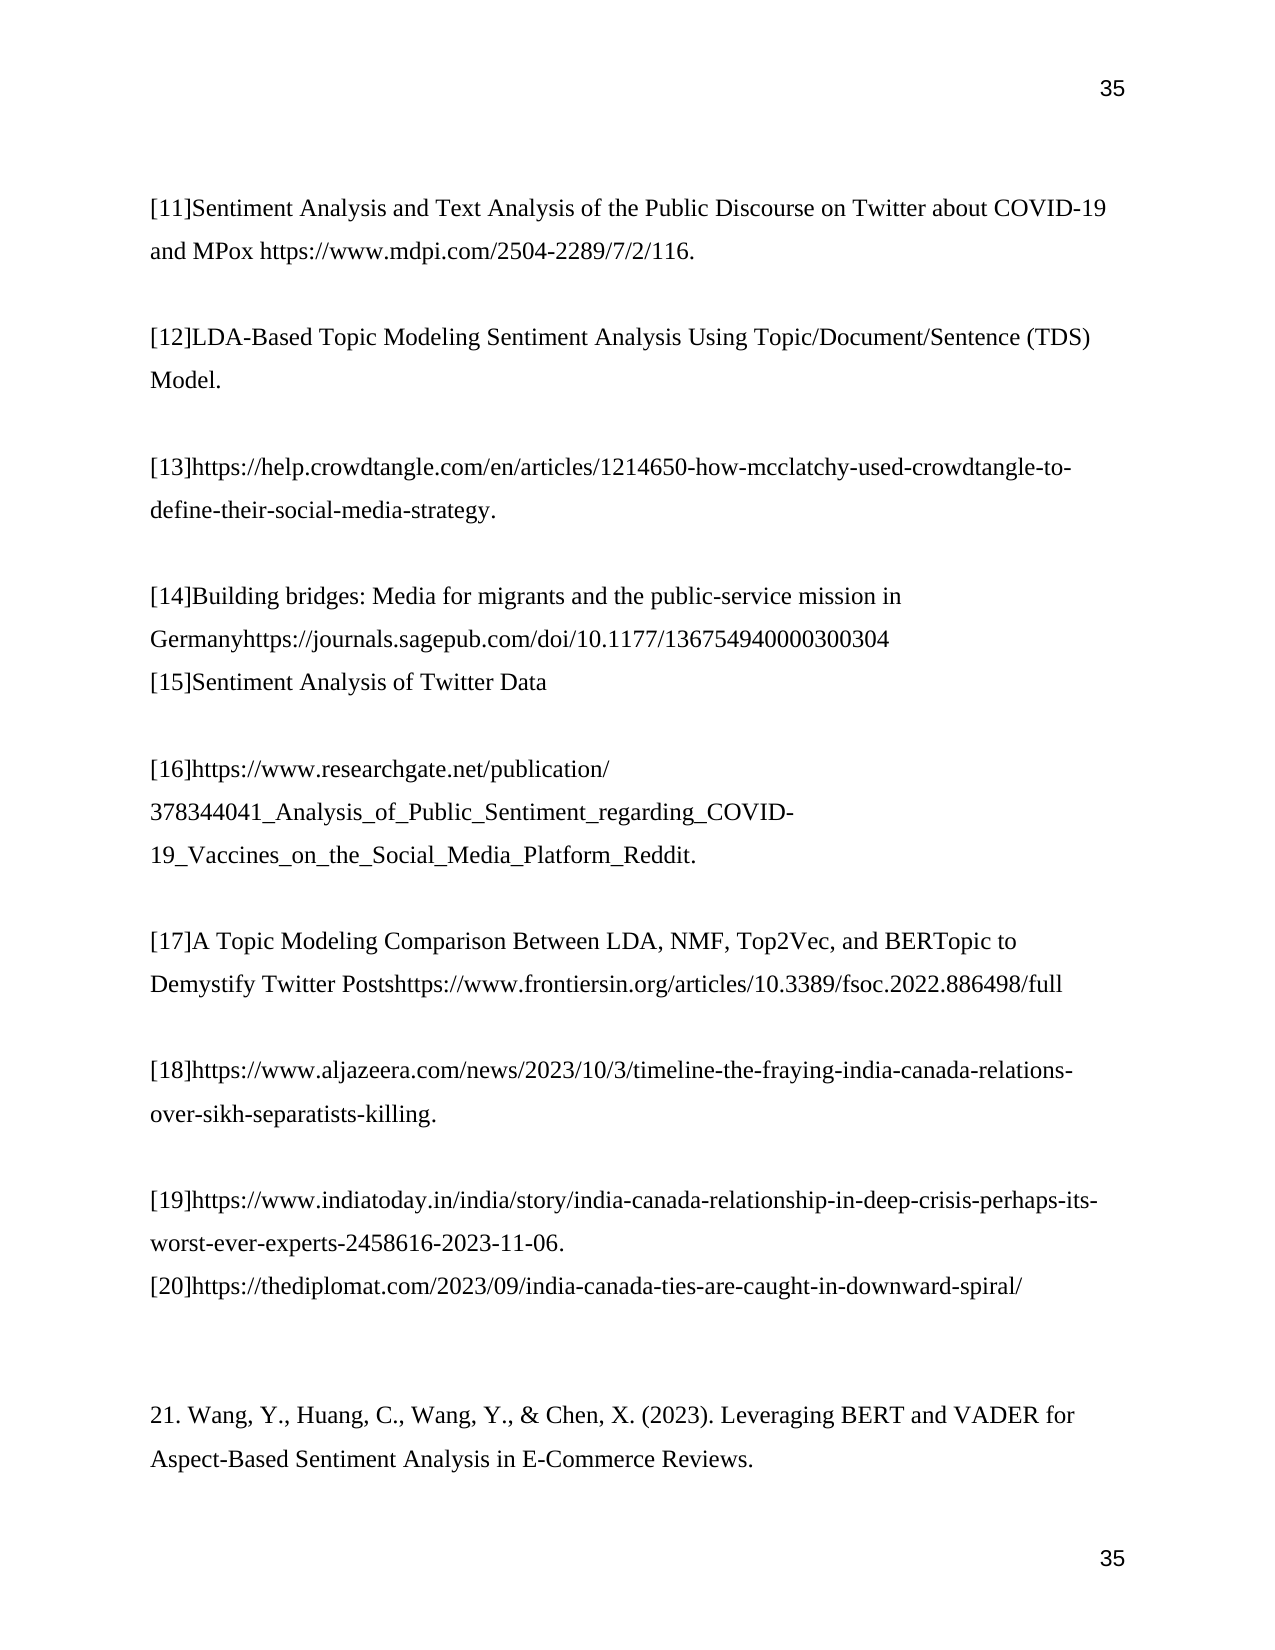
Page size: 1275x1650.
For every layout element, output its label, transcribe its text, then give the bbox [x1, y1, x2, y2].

text [20]https://thediplomat.com/2023/09/india-canada-ties-are-caught-in-downward-spiral/ [150, 1271, 1125, 1300]
text [13]https://help.crowdtangle.com/en/articles/1214650-how-mcclatchy-used-crowdtangle-to-define-their-social-media-strategy. [150, 452, 1125, 524]
text [17]A Topic Modeling Comparison Between LDA, NMF, Top2Vec, and BERTopic to Demystify Twitter Postshttps://www.frontiersin.org/articles/10.3389/fsoc.2022.886498/full [150, 926, 1125, 998]
text [11]Sentiment Analysis and Text Analysis of the Public Discourse on Twitter about COVID-19 and MPox https://www.mdpi.com/2504-2289/7/2/116. [150, 193, 1125, 265]
text [12]LDA-Based Topic Modeling Sentiment Analysis Using Topic/Document/Sentence (TDS) Model. [150, 322, 1125, 394]
text [15]Sentiment Analysis of Twitter Data [150, 667, 1125, 696]
text [16]https://www.researchgate.net/publication/378344041_Analysis_of_Public_Sentiment_regarding_COVID-19_Vaccines_on_the_Social_Media_Platform_Reddit. [150, 754, 1125, 869]
text [19]https://www.indiatoday.in/india/story/india-canada-relationship-in-deep-crisis-perhaps-its-worst-ever-experts-2458616-2023-11-06. [150, 1185, 1125, 1257]
text 21. Wang, Y., Huang, C., Wang, Y., & Chen, X. (2023). Leveraging BERT and VADER for Aspect-Based Sentiment Analysis in E-Commerce Reviews. [150, 1401, 1125, 1472]
text [18]https://www.aljazeera.com/news/2023/10/3/timeline-the-fraying-india-canada-relations-over-sikh-separatists-killing. [150, 1056, 1125, 1127]
text [14]Building bridges: Media for migrants and the public-service mission in Germanyhttps://journals.sagepub.com/doi/10.1177/136754940000300304 [150, 581, 1125, 653]
